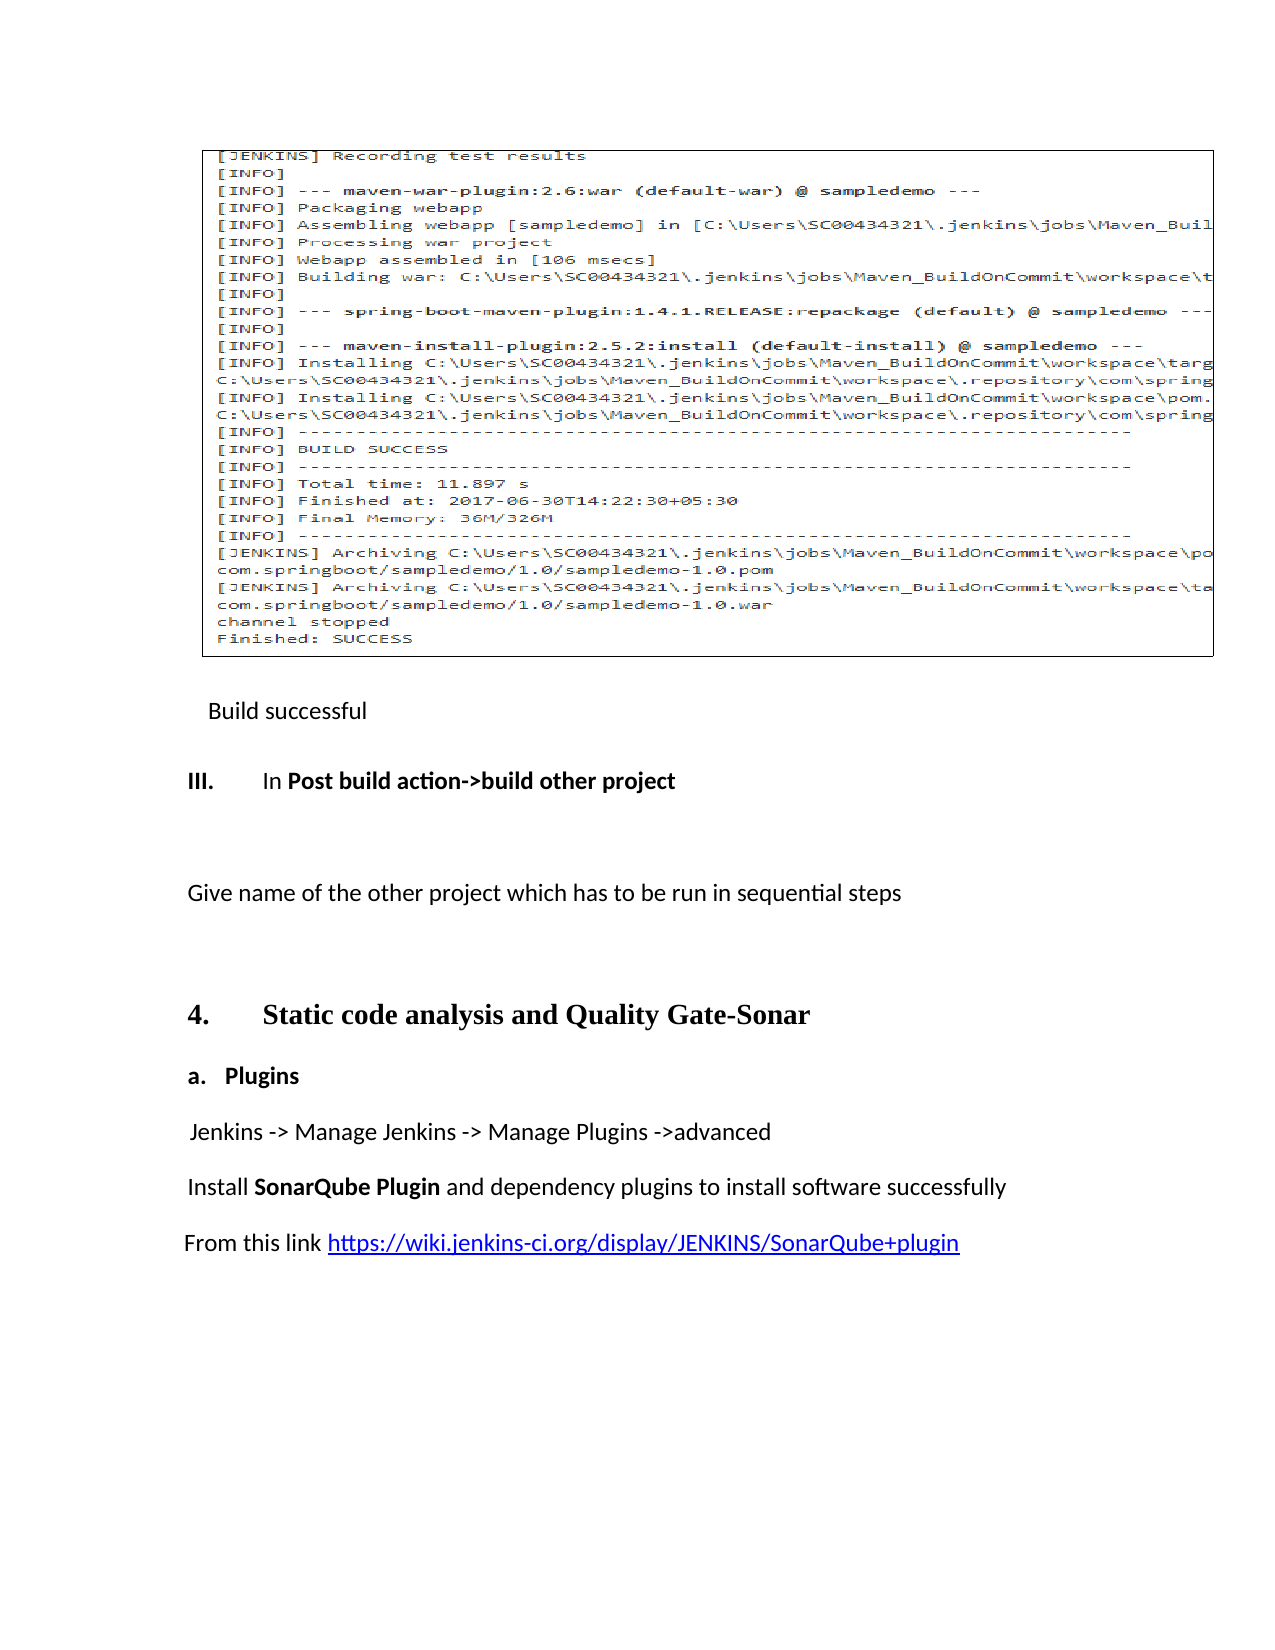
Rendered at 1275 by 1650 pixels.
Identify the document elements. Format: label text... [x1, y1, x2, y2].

list In Post build action->build other project [187, 765, 1125, 796]
text Install SonarQube Plugin and dependency plugins to install software successfully [187, 1171, 1125, 1202]
text Give name of the other project which has to be run in sequential steps [187, 877, 1125, 908]
picture [203, 151, 1213, 656]
text Jenkins -> Manage Jenkins -> Manage Plugins ->advanced [150, 1116, 1125, 1146]
subtitle Static code analysis and Quality Gate-Sonar [187, 997, 1125, 1031]
list Build successful [202, 695, 1125, 726]
text From this link https://wiki.jenkins-ci.org/display/JENKINS/SonarQube+plugin [150, 1227, 1125, 1258]
list Plugins [187, 1060, 1125, 1090]
